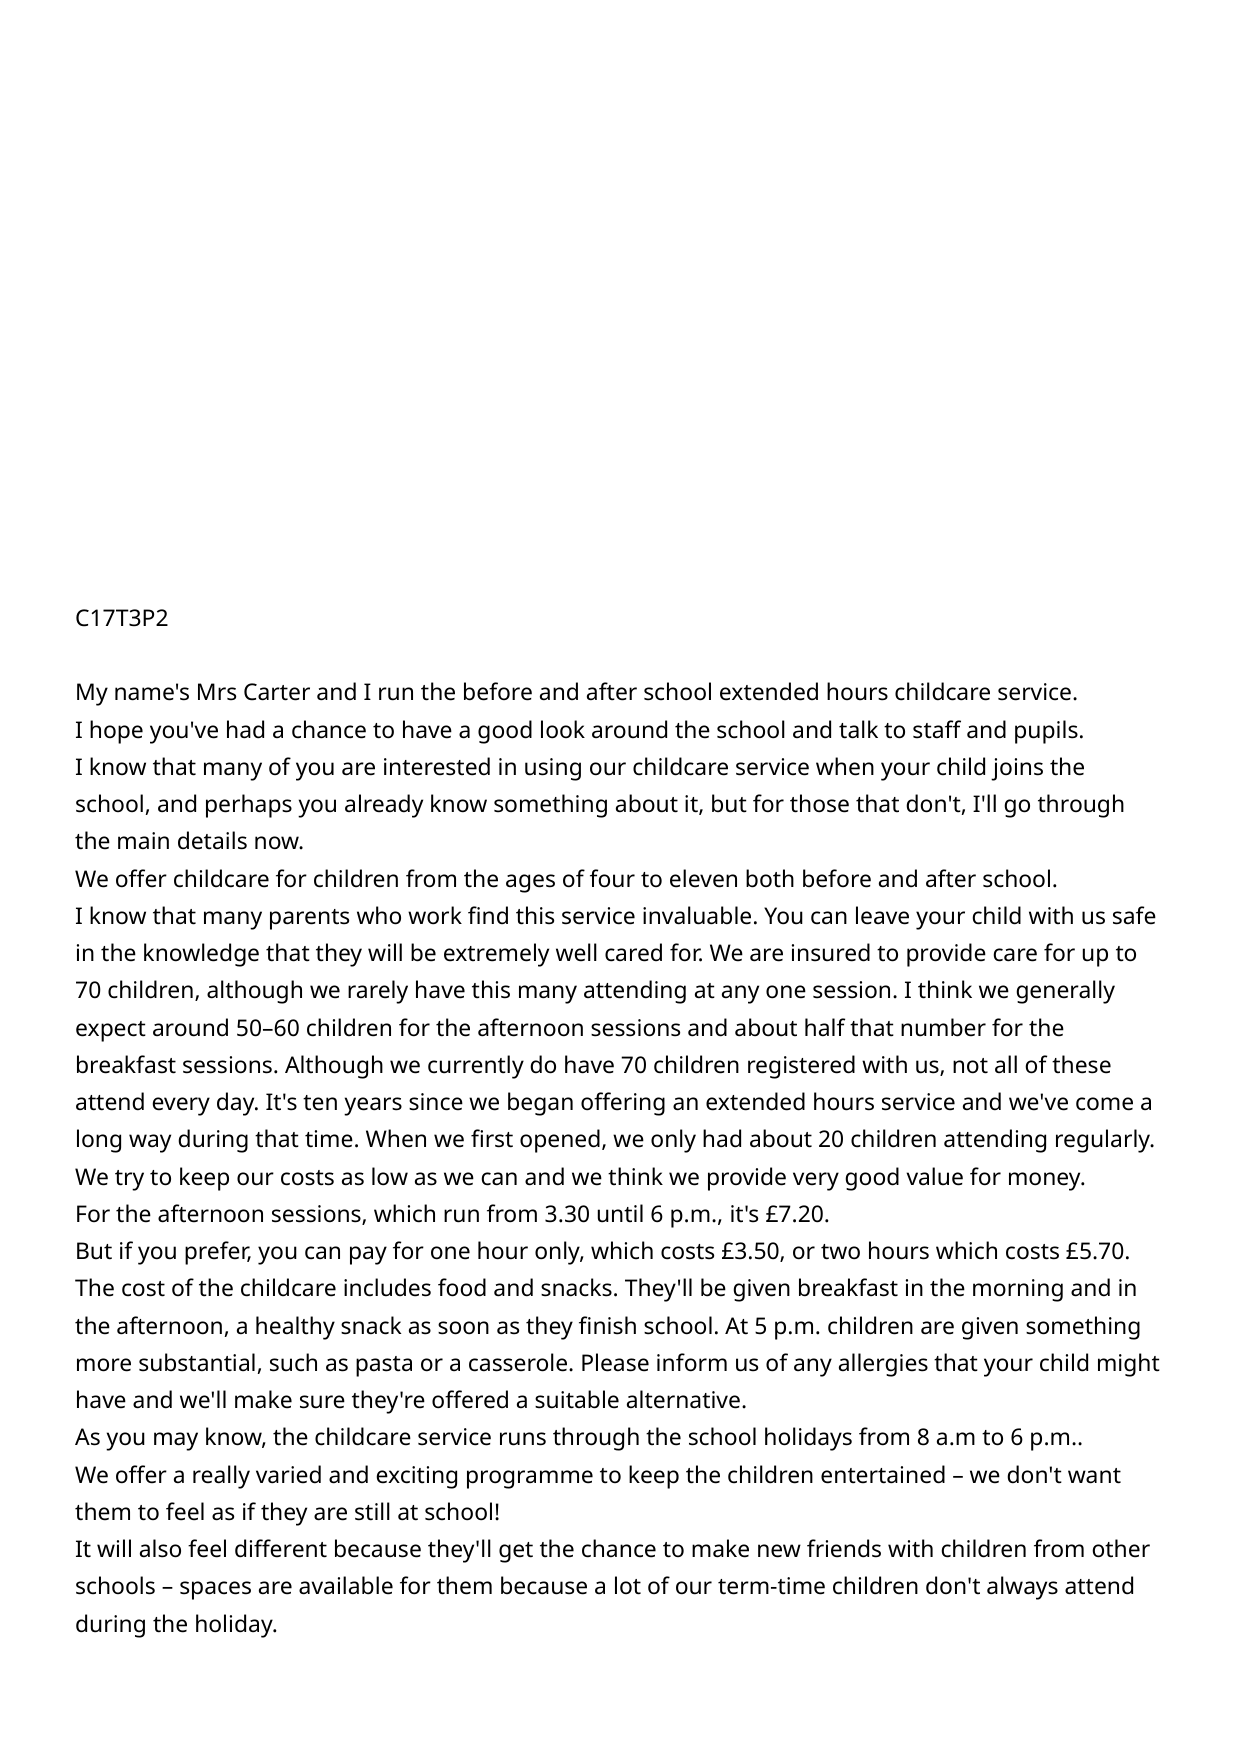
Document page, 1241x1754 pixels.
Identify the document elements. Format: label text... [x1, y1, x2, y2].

text I hope you've had a chance to have a good look around the school and talk to staff and pupils. [75, 713, 1165, 745]
text C17T3P2 [75, 601, 1165, 634]
text We offer a really varied and exciting programme to keep the children entertained – we don't want them to feel as if they are still at school! [75, 1458, 1165, 1528]
text My name's Mrs Carter and I run the before and after school extended hours childcare service. [75, 676, 1165, 708]
text But if you prefer, you can pay for one hour only, which costs £3.50, or two hours which costs £5.70. [75, 1234, 1165, 1267]
text I know that many parents who work find this service invaluable. You can leave your child with us safe in the knowledge that they will be extremely well cared for. We are insured to provide care for up to 70 children, although we rarely have this many attending at any one session. I think we generally expect around 50–60 children for the afternoon sessions and about half that number for the breakfast sessions. Although we currently do have 70 children registered with us, not all of these attend every day. It's ten years since we began offering an extended hours service and we've come a long way during that time. When we first opened, we only had about 20 children attending regularly. We try to keep our costs as low as we can and we think we provide very good value for money. [75, 899, 1165, 1193]
text We offer childcare for children from the ages of four to eleven both before and after school. [75, 862, 1165, 894]
text It will also feel different because they'll get the chance to make new friends with children from other schools – spaces are available for them because a lot of our term-time children don't always attend during the holiday. [75, 1532, 1165, 1639]
text As you may know, the childcare service runs through the school holidays from 8 a.m to 6 p.m.. [75, 1421, 1165, 1453]
text I know that many of you are interested in using our childcare service when your child joins the school, and perhaps you already know something about it, but for those that don't, I'll go through the main details now. [75, 750, 1165, 857]
text The cost of the childcare includes food and snacks. They'll be given breakfast in the morning and in the afternoon, a healthy snack as soon as they finish school. At 5 p.m. children are given something more substantial, such as pasta or a casserole. Please inform us of any allergies that your child might have and we'll make sure they're offered a suitable alternative. [75, 1272, 1165, 1416]
text For the afternoon sessions, which run from 3.30 until 6 p.m., it's £7.20. [75, 1197, 1165, 1230]
